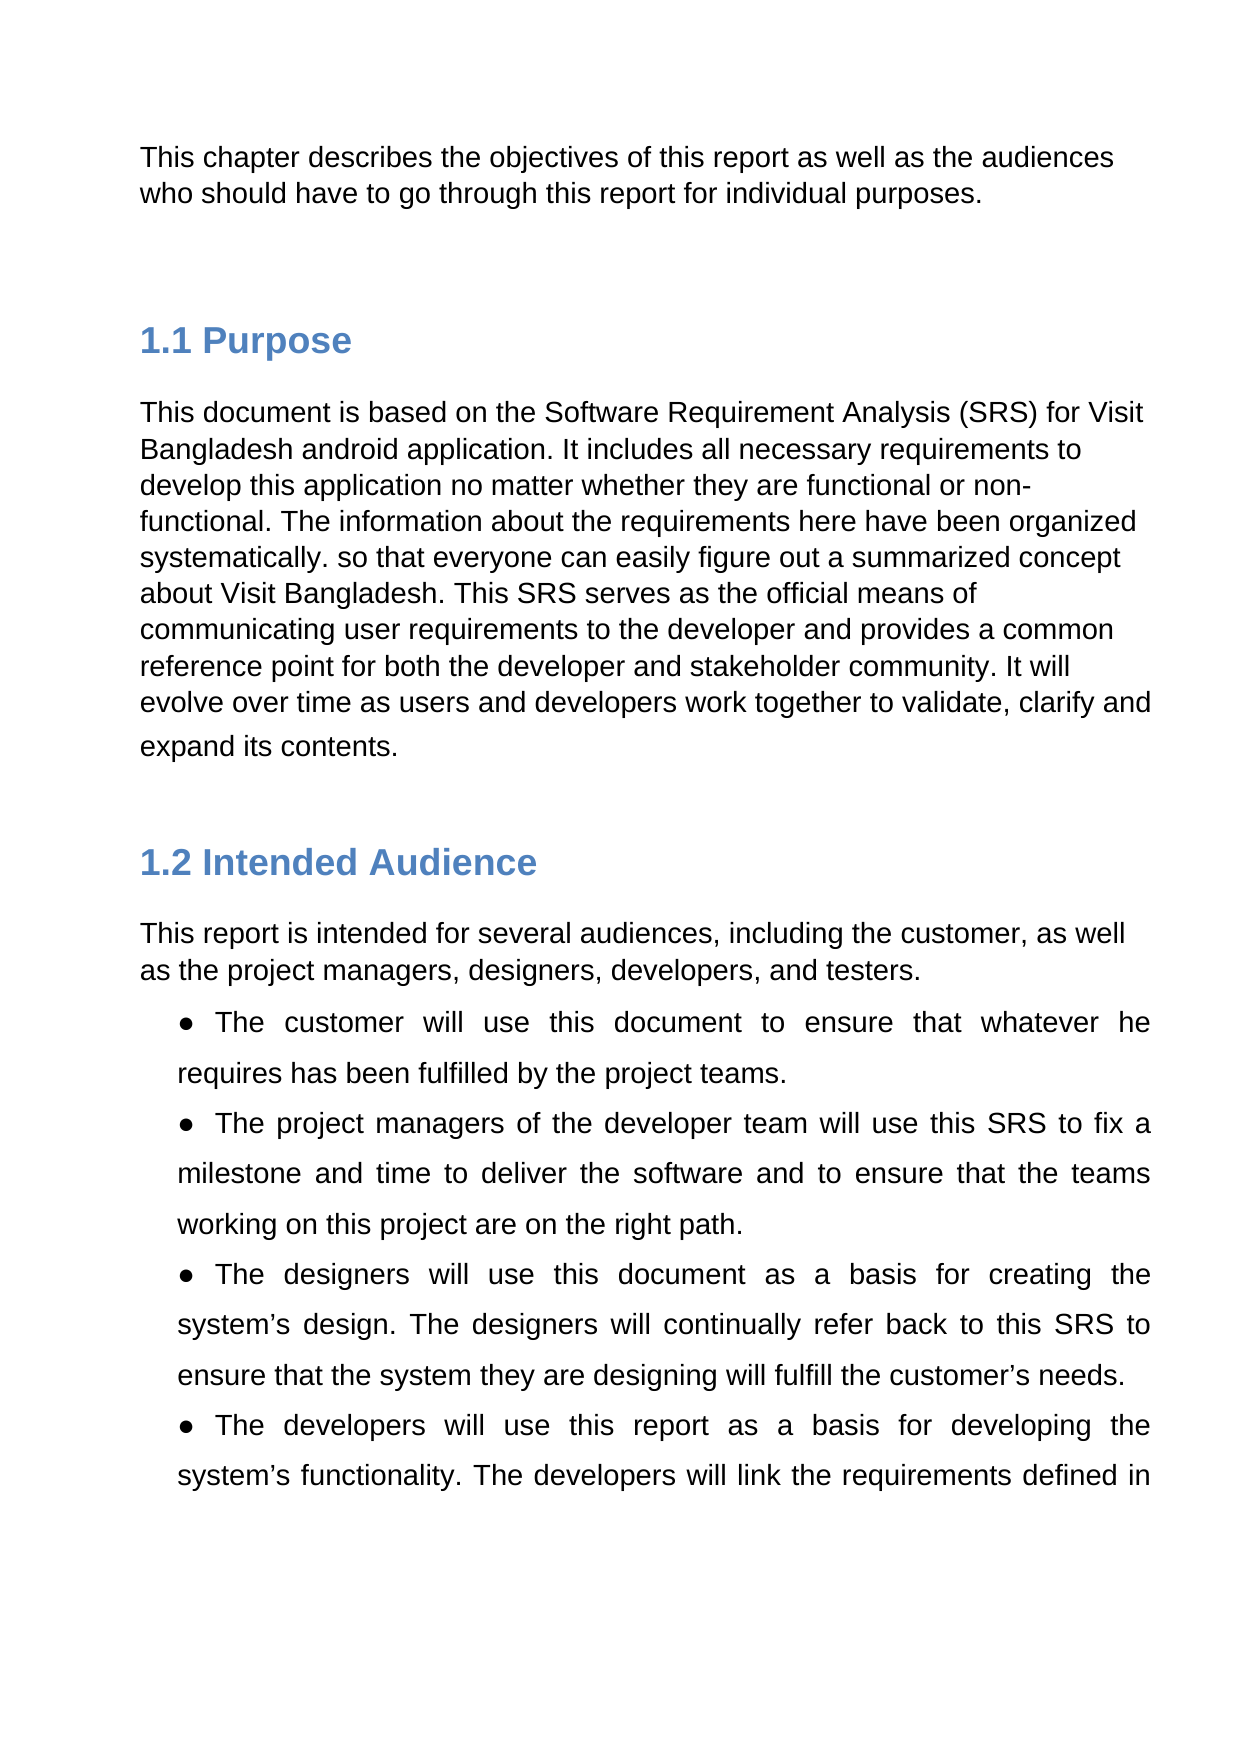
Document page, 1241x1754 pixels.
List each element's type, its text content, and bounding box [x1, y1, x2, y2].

text This document is based on the Software Requirement Analysis (SRS) for Visit Bangladesh android application. It includes all necessary requirements to develop this application no matter whether they are functional or non-functional. The information about the requirements here have been organized systematically. so that everyone can easily figure out a summarized concept about Visit Bangladesh. This SRS serves as the official means of communicating user requirements to the developer and provides a common reference point for both the developer and stakeholder community. It will evolve over time as users and developers work together to validate, clarify and expand its contents. [139, 396, 1153, 765]
text This report is intended for several audiences, including the customer, as well as the project managers, designers, developers, and testers. [139, 917, 1153, 986]
subtitle 1.1 Purpose [139, 319, 1153, 362]
list The customer will use this document to ensure that whatever he requires has been fulfilled by the project teams. [177, 1006, 1153, 1089]
subtitle 1.2 Intended Audience [139, 840, 1153, 883]
list The designers will use this document as a basis for creating the system’s design. The designers will continually refer back to this SRS to ensure that the system they are designing will fulfill the customer’s needs. [177, 1257, 1153, 1391]
list The project managers of the developer team will use this SRS to fix a milestone and time to deliver the software and to ensure that the teams working on this project are on the right path. [177, 1106, 1153, 1240]
text This chapter describes the objectives of this report as well as the audiences who should have to go through this report for individual purposes. [139, 139, 1153, 209]
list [177, 1408, 1153, 1492]
